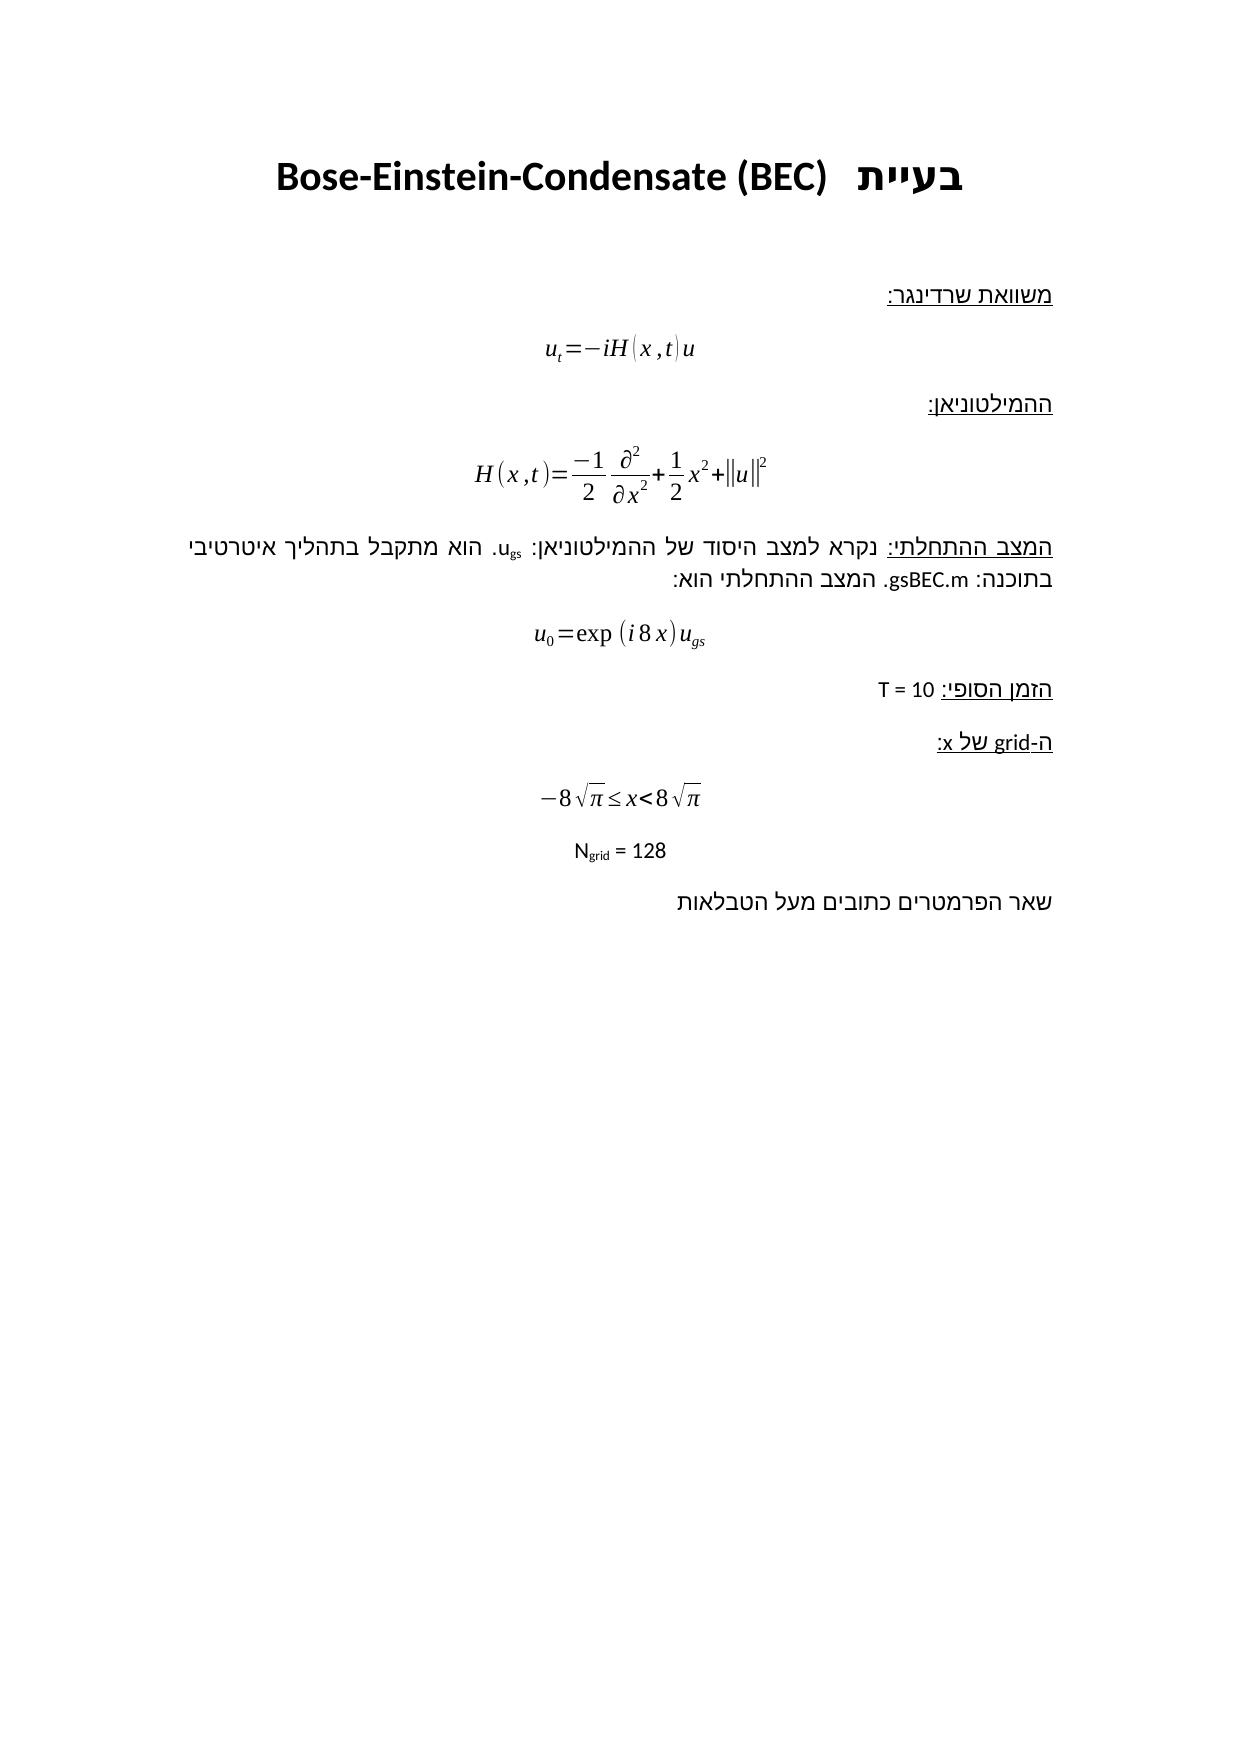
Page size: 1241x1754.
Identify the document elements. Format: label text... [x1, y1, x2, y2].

text ההמילטוניאן: [187, 391, 1053, 417]
text Ngrid = 128 [187, 836, 1053, 864]
text משוואת שרדינגר: [187, 282, 1053, 309]
text ה-grid של x: [187, 728, 1053, 756]
text המצב ההתחלתי: נקרא למצב היסוד של ההמילטוניאן: ugs. הוא מתקבל בתהליך איטרטיבי בתוכנה: gsBEC.m. המצב ההתחלתי הוא: [187, 533, 1053, 593]
text הזמן הסופי: T = 10 [187, 675, 1053, 703]
text בעיית Bose-Einstein-Condensate (BEC) [187, 150, 1053, 201]
text שאר הפרמטרים כתובים מעל הטבלאות [187, 889, 1053, 915]
